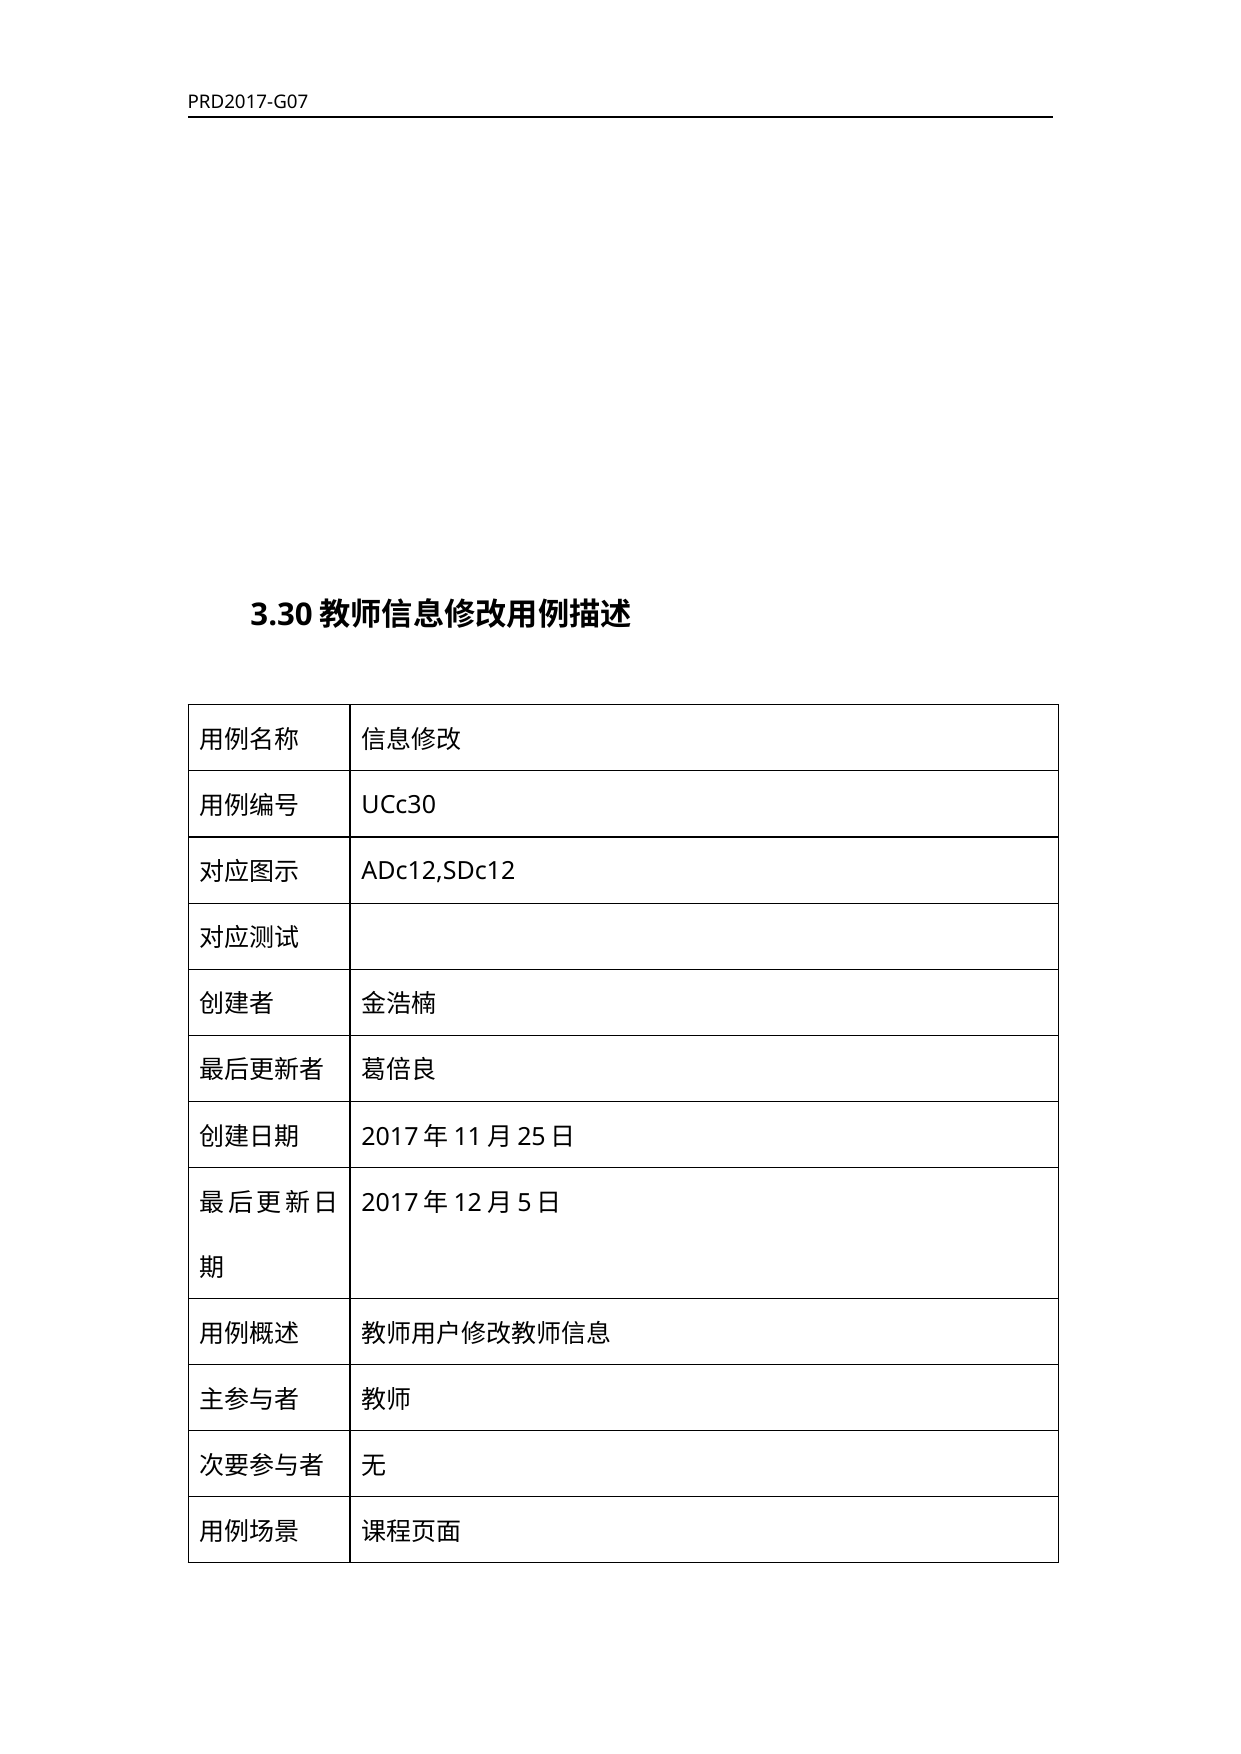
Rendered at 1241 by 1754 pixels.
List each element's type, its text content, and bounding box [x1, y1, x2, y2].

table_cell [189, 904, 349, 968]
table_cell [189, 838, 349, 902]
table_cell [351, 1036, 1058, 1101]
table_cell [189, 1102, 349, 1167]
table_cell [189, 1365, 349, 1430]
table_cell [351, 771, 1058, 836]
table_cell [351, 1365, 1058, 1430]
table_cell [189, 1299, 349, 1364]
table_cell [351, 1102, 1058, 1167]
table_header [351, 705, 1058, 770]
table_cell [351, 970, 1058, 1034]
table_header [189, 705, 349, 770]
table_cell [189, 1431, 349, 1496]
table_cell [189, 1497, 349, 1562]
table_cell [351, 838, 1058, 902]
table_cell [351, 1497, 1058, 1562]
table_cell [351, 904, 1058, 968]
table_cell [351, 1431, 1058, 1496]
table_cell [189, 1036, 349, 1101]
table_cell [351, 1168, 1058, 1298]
subtitle 3.30教师信息修改用例描述 [187, 579, 1053, 644]
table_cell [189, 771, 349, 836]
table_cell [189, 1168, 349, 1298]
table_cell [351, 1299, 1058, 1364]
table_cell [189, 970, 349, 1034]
